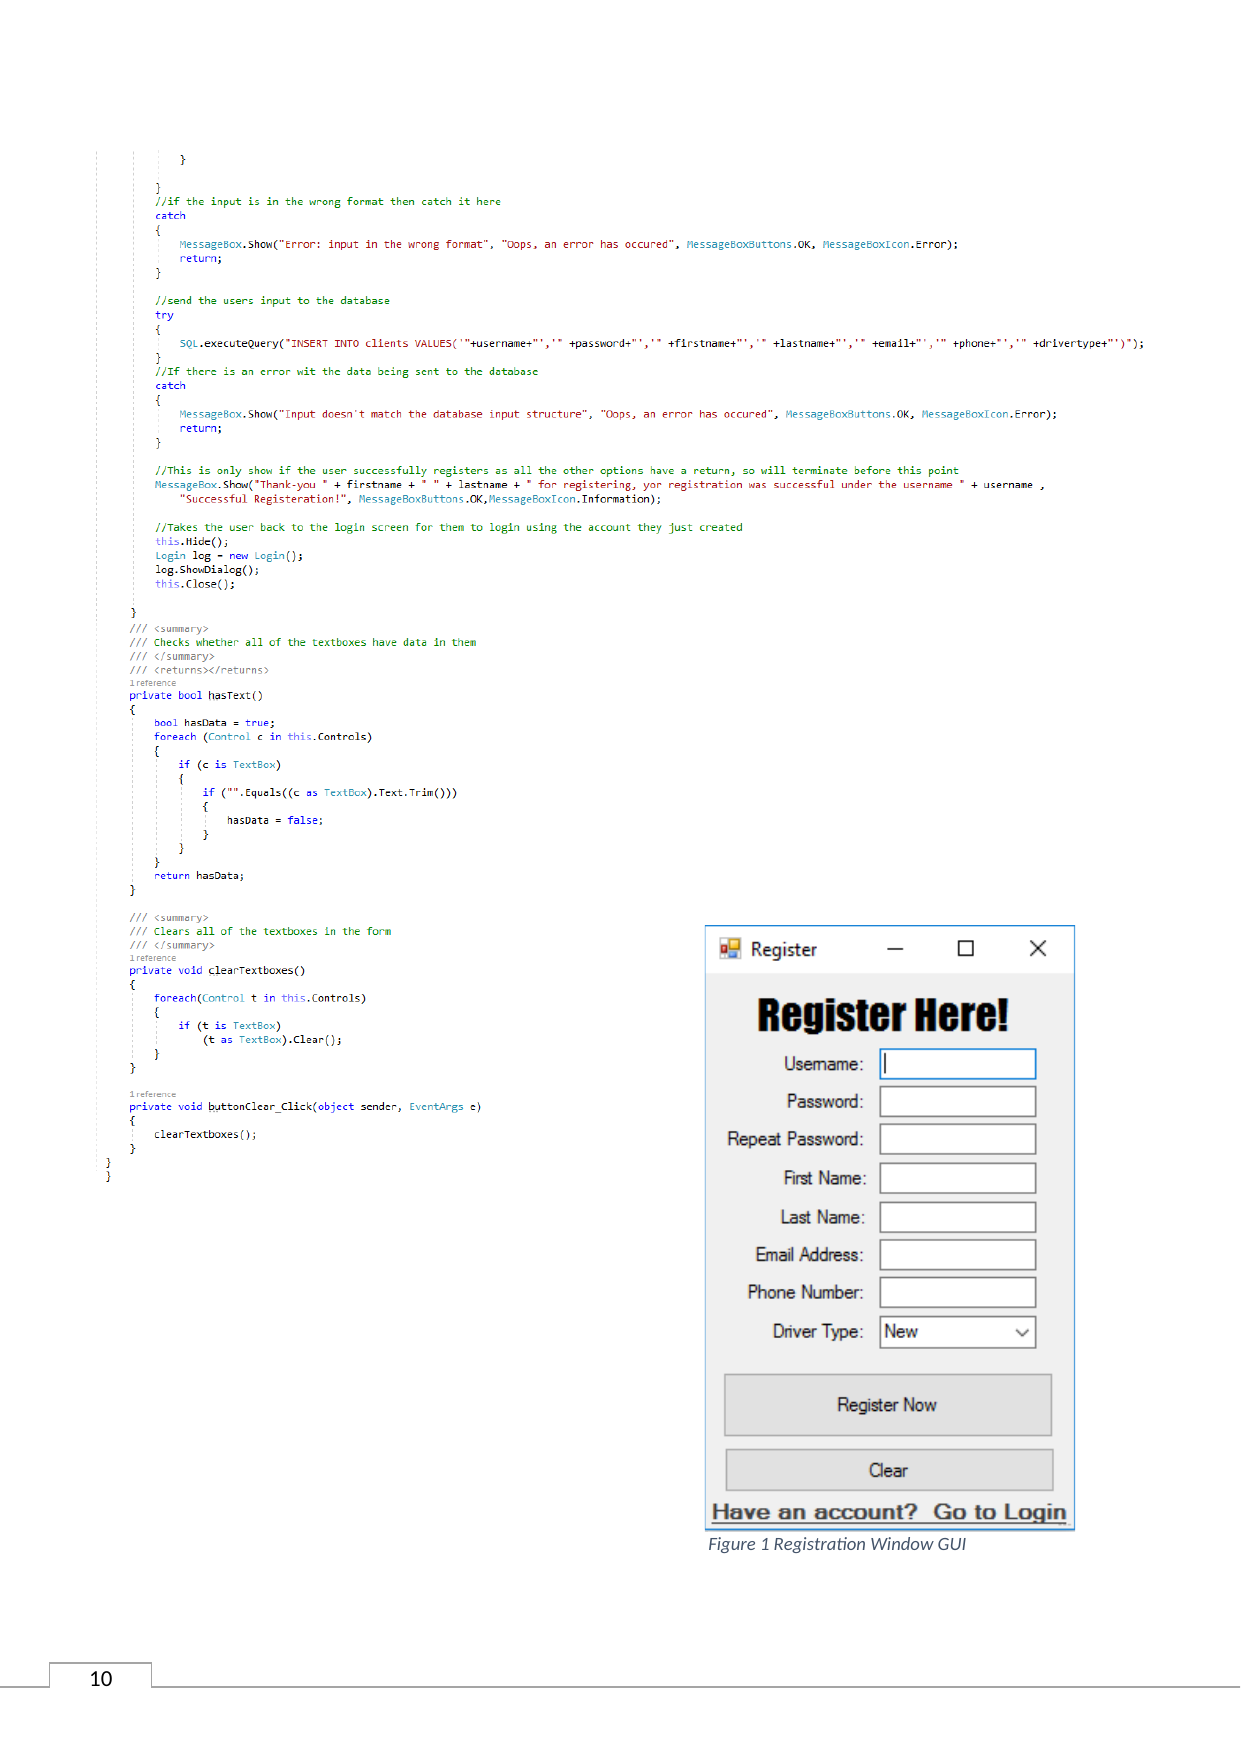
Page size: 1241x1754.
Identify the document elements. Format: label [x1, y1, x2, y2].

picture [704, 925, 1075, 1532]
picture [90, 150, 1144, 1185]
